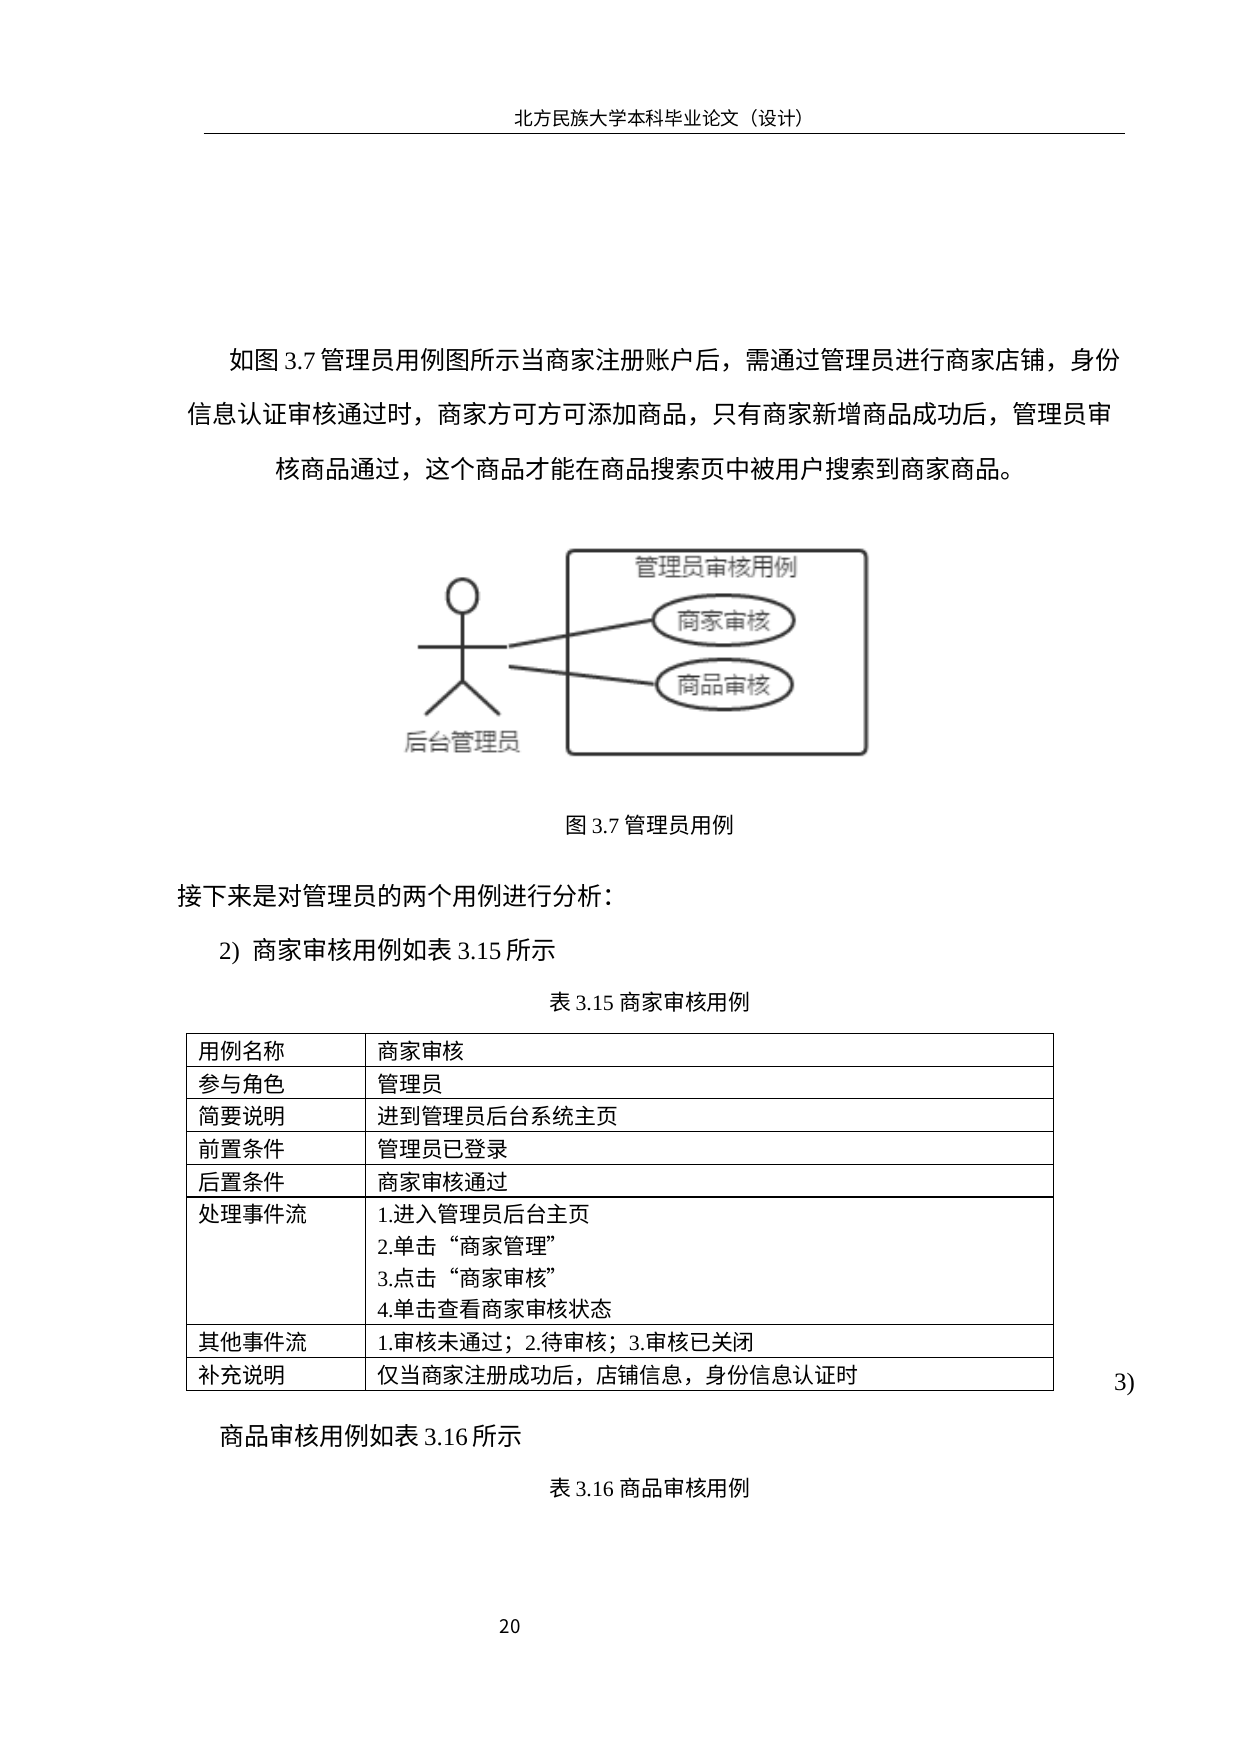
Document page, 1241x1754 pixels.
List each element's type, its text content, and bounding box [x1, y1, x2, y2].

text 接下来是对管理员的两个用例进行分析： [177, 876, 1122, 913]
table_cell 后置条件 [187, 1165, 365, 1196]
list 商家审核用例如表3.15所示 [177, 931, 1122, 967]
table_cell 简要说明 [187, 1099, 365, 1131]
table_cell 1.审核未通过；2.待审核；3.审核已关闭 [366, 1325, 1053, 1357]
table_header 用例名称 [187, 1034, 365, 1066]
table_cell 参与角色 [187, 1067, 365, 1098]
table_cell 管理员 [366, 1067, 1053, 1098]
text 表3.16 商品审核用例 [177, 1471, 1122, 1502]
table_cell 1.进入管理员后台主页 2.单击“商家管理” 3.点击“商家审核” 4.单击查看商家审核状态 [366, 1198, 1053, 1324]
text 图3.7 管理员用例 [177, 808, 1122, 840]
list 商品审核用例如表3.16所示 [177, 1362, 1122, 1452]
table_header 商家审核 [366, 1034, 1053, 1066]
table_cell 仅当商家注册成功后，店铺信息，身份信息认证时 [366, 1358, 1053, 1389]
table_cell 商家审核通过 [366, 1165, 1053, 1196]
table_cell 进到管理员后台系统主页 [366, 1099, 1053, 1131]
table_cell 前置条件 [187, 1132, 365, 1164]
table_cell 管理员已登录 [366, 1132, 1053, 1164]
table_cell 其他事件流 [187, 1325, 365, 1357]
table_cell 处理事件流 [187, 1198, 365, 1324]
text 表3.15 商家审核用例 [177, 985, 1122, 1017]
picture [356, 501, 944, 792]
table_cell 补充说明 [187, 1358, 365, 1389]
